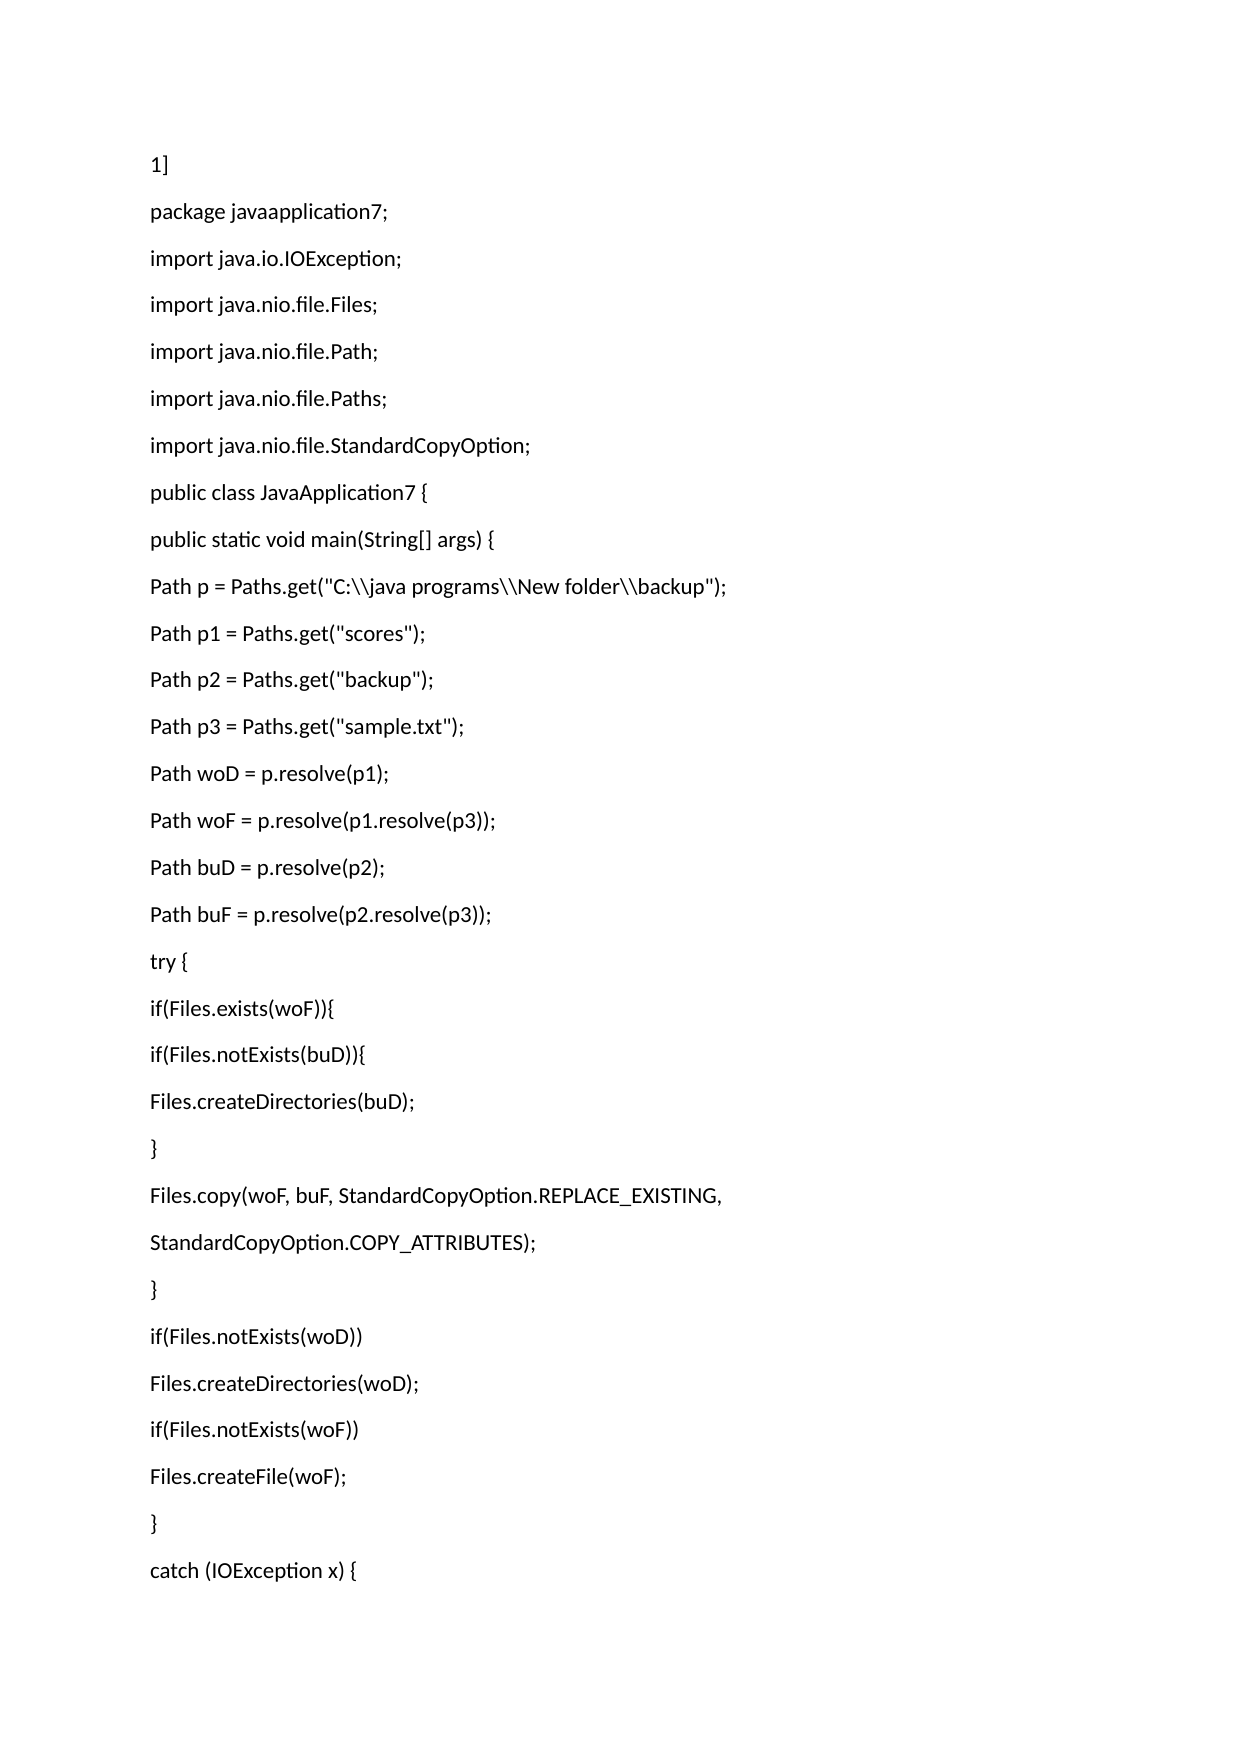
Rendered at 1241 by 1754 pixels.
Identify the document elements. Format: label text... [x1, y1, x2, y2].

text import java.nio.file.StandardCopyOption; [150, 431, 1090, 459]
text Files.createFile(woF); [150, 1462, 1090, 1491]
text } [150, 1134, 1090, 1162]
text if(Files.exists(woF)){ [150, 994, 1090, 1022]
text } [150, 1275, 1090, 1303]
text public static void main(String[] args) { [150, 525, 1090, 553]
text import java.nio.file.Paths; [150, 384, 1090, 412]
text Files.copy(woF, buF, StandardCopyOption.REPLACE_EXISTING, [150, 1181, 1090, 1209]
text Files.createDirectories(buD); [150, 1087, 1090, 1116]
text try { [150, 947, 1090, 975]
text Path woF = p.resolve(p1.resolve(p3)); [150, 806, 1090, 834]
text if(Files.notExists(buD)){ [150, 1041, 1090, 1069]
text Files.createDirectories(woD); [150, 1369, 1090, 1397]
text Path p1 = Paths.get("scores"); [150, 619, 1090, 647]
text Path p3 = Paths.get("sample.txt"); [150, 712, 1090, 741]
text 1] [150, 150, 1090, 178]
text package javaapplication7; [150, 197, 1090, 225]
text Path p2 = Paths.get("backup"); [150, 666, 1090, 694]
text import java.nio.file.Path; [150, 337, 1090, 366]
text Path p = Paths.get("C:\\java programs\\New folder\\backup"); [150, 572, 1090, 600]
text Path buF = p.resolve(p2.resolve(p3)); [150, 900, 1090, 928]
text Path woD = p.resolve(p1); [150, 759, 1090, 787]
text } [150, 1509, 1090, 1537]
text import java.nio.file.Files; [150, 291, 1090, 319]
text if(Files.notExists(woD)) [150, 1322, 1090, 1350]
text if(Files.notExists(woF)) [150, 1416, 1090, 1444]
text catch (IOException x) { [150, 1556, 1090, 1584]
text import java.io.IOException; [150, 244, 1090, 272]
text Path buD = p.resolve(p2); [150, 853, 1090, 881]
text StandardCopyOption.COPY_ATTRIBUTES); [150, 1228, 1090, 1256]
text public class JavaApplication7 { [150, 478, 1090, 506]
